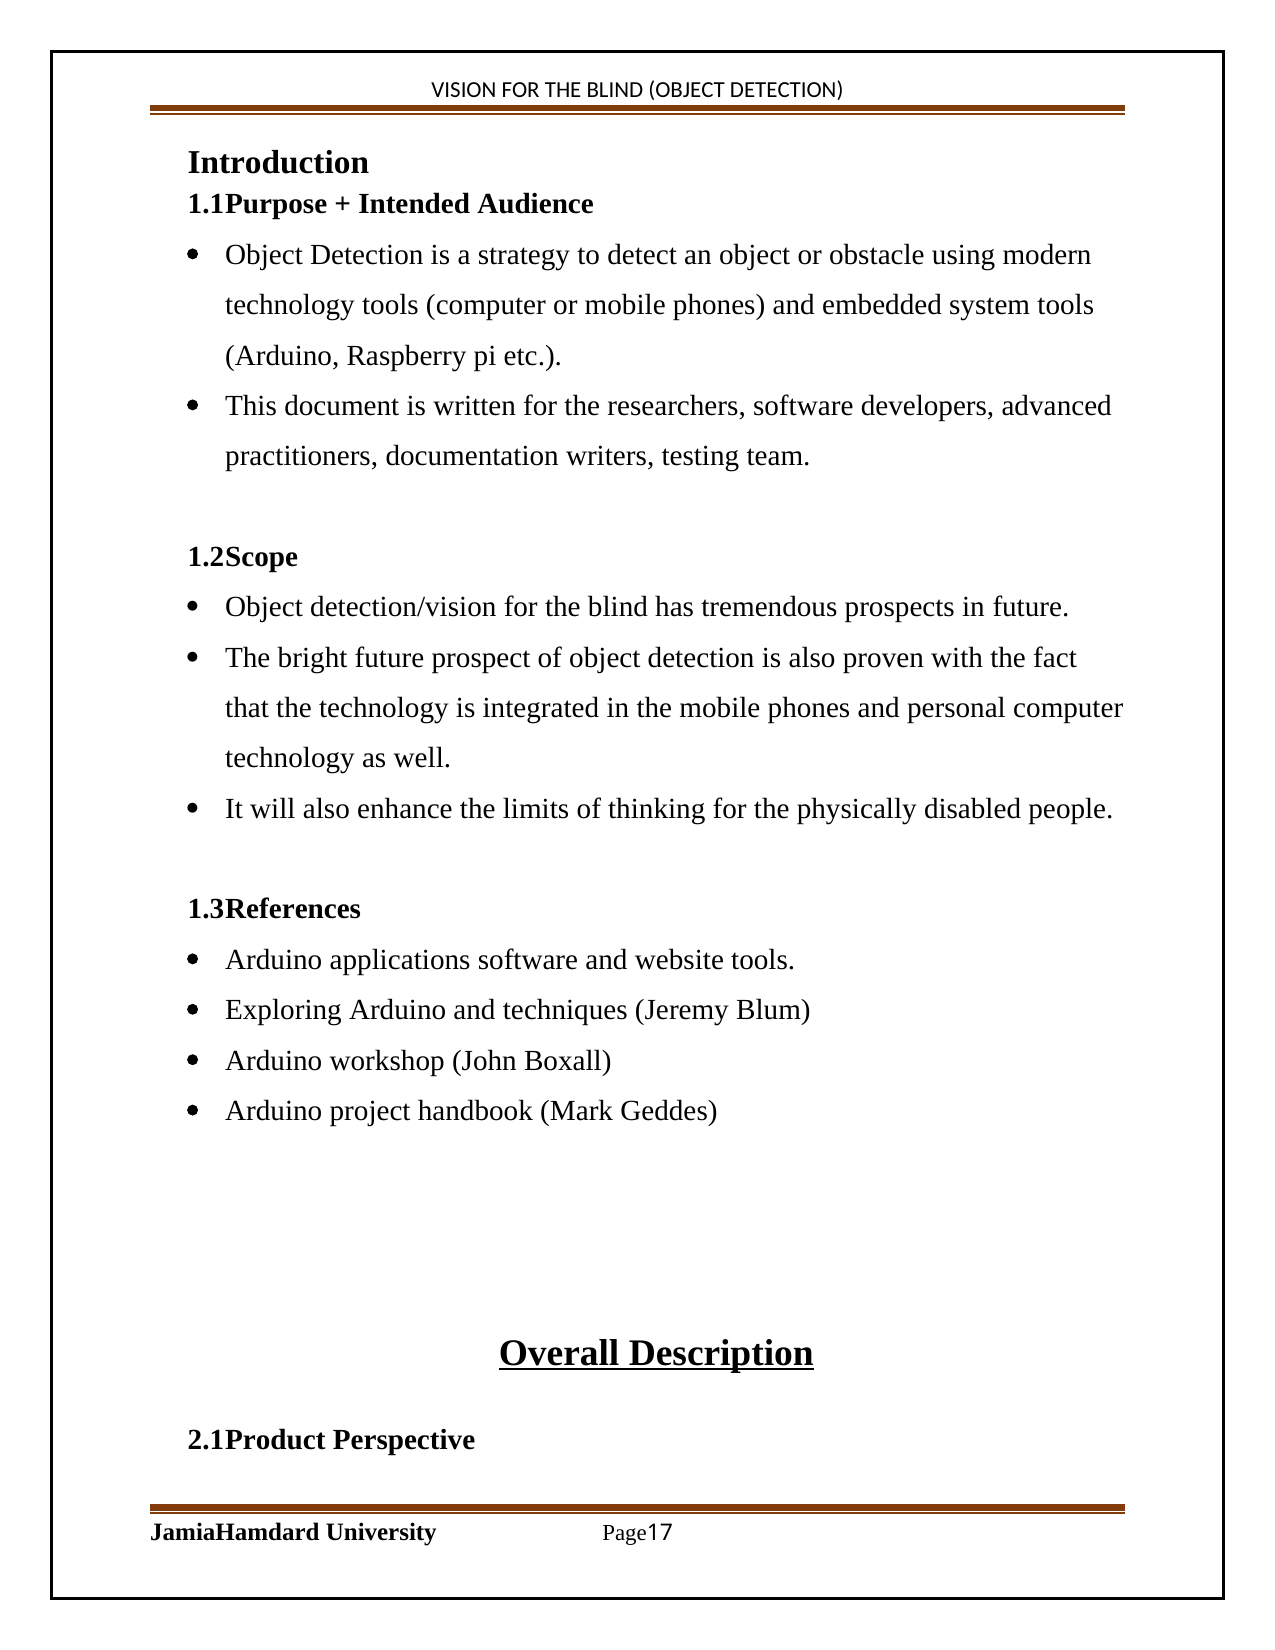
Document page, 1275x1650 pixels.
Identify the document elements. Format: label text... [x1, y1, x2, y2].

list Exploring Arduino and techniques (Jeremy Blum) [187, 992, 1125, 1026]
list References [187, 891, 1125, 925]
list The bright future prospect of object detection is also proven with the fact that the technology is integrated in the mobile phones and personal computer technology as well. [187, 640, 1125, 774]
list Product Perspective [187, 1422, 1125, 1456]
text Introduction [150, 142, 1125, 181]
list Object detection/vision for the blind has tremendous prospects in future. [187, 589, 1125, 623]
list This document is written for the researchers, software developers, advanced practitioners, documentation writers, testing team. [187, 388, 1125, 472]
text Overall Description [150, 1331, 1125, 1374]
list Arduino workshop (John Boxall) [187, 1043, 1125, 1076]
list It will also enhance the limits of thinking for the physically disabled people. [187, 791, 1125, 824]
list Arduino project handbook (Mark Geddes) [187, 1093, 1125, 1127]
list Arduino applications software and website tools. [187, 942, 1125, 975]
list Purpose + Intended Audience [187, 187, 1125, 220]
list Object Detection is a strategy to detect an object or obstacle using modern technology tools (computer or mobile phones) and embedded system tools (Arduino, Raspberry pi etc.). [187, 237, 1125, 371]
list Scope [187, 539, 1125, 572]
